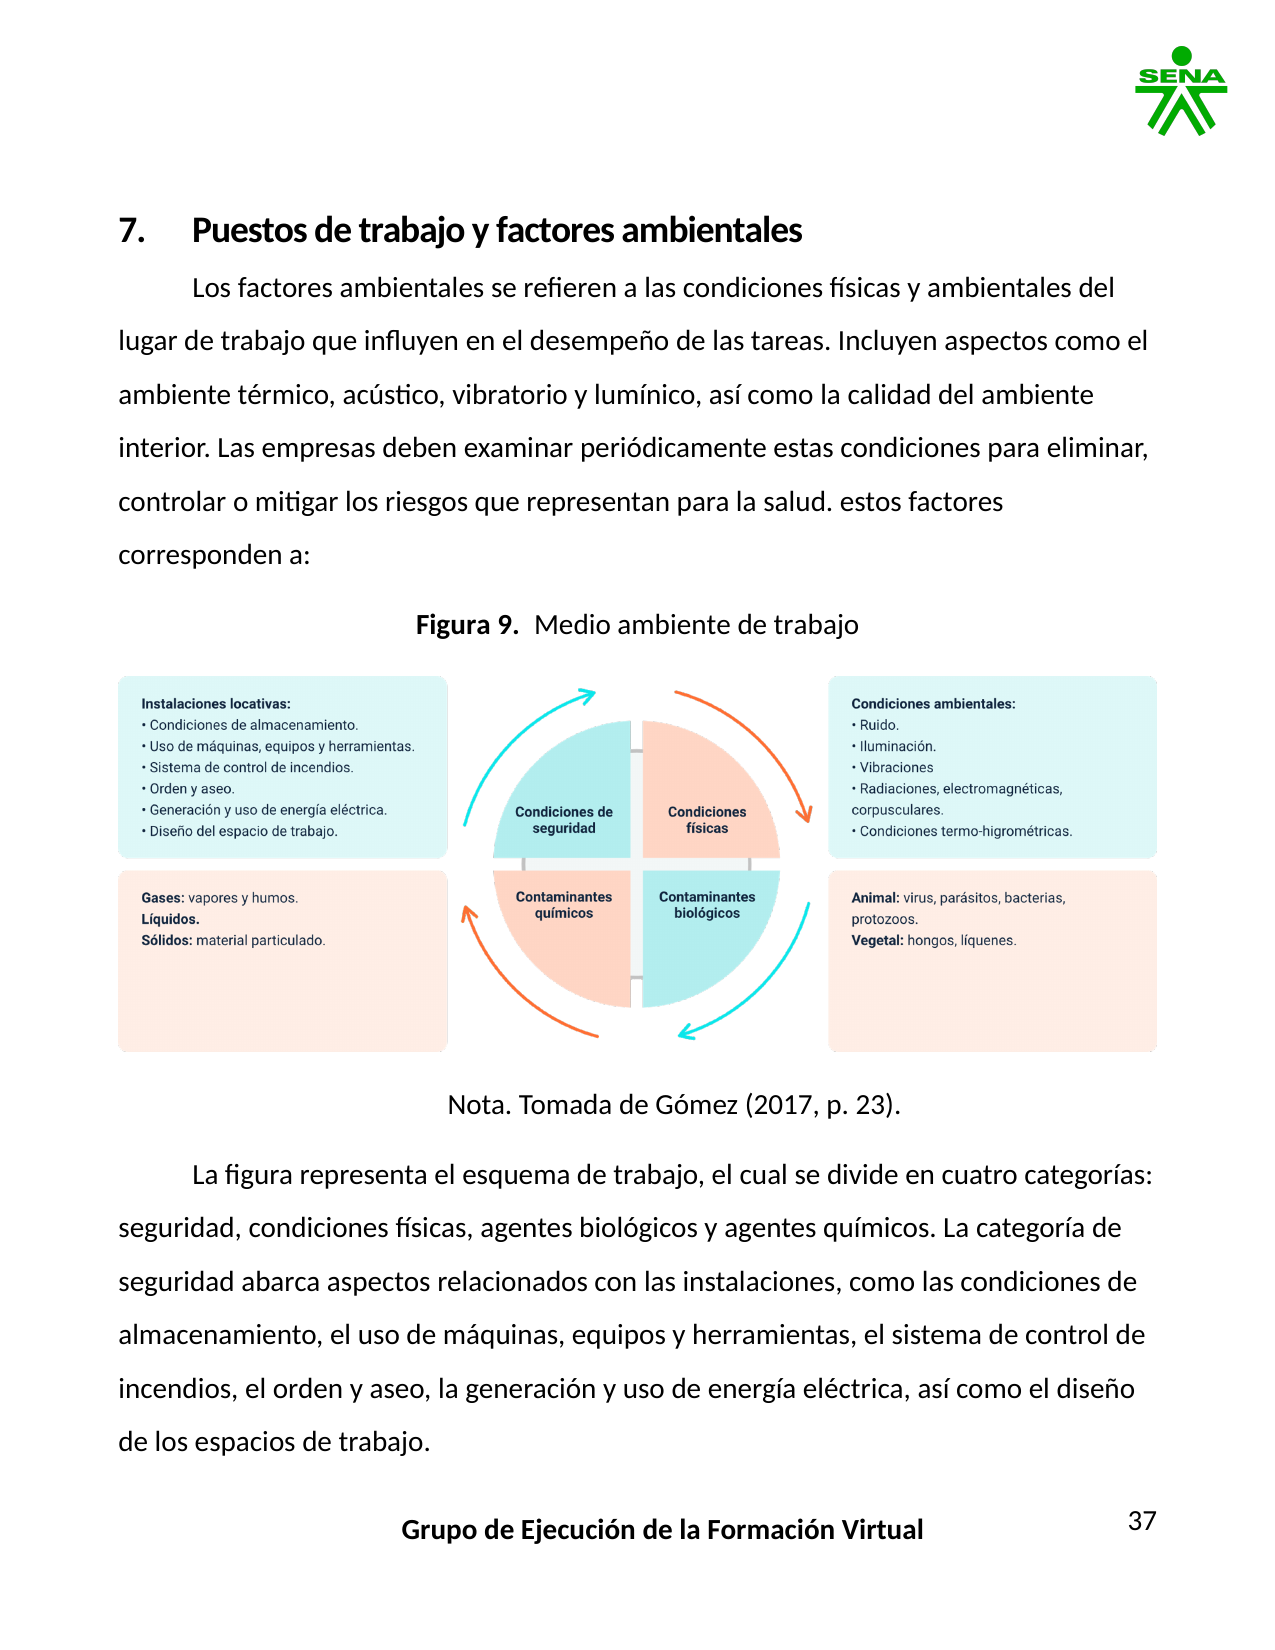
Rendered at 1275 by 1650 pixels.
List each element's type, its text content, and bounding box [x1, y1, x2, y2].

text La figura representa el esquema de trabajo, el cual se divide en cuatro categorías: seguridad, condiciones físicas, agentes biológicos y agentes químicos. La categoría de seguridad abarca aspectos relacionados con las instalaciones, como las condiciones de almacenamiento, el uso de máquinas, equipos y herramientas, el sistema de control de incendios, el orden y aseo, la generación y uso de energía eléctrica, así como el diseño de los espacios de trabajo. [118, 1156, 1157, 1459]
text Nota. Tomada de Gómez (2017, p. 23). [118, 1086, 1157, 1122]
picture [118, 676, 1157, 1052]
picture [1135, 46, 1228, 136]
text Los factores ambientales se refieren a las condiciones físicas y ambientales del lugar de trabajo que influyen en el desempeño de las tareas. Incluyen aspectos como el ambiente térmico, acústico, vibratorio y lumínico, así como la calidad del ambiente interior. Las empresas deben examinar periódicamente estas condiciones para eliminar, controlar o mitigar los riesgos que representan para la salud. estos factores corresponden a: [118, 269, 1157, 572]
subtitle Puestos de trabajo y factores ambientales [118, 206, 1157, 252]
text Medio ambiente de trabajo [118, 606, 1157, 642]
